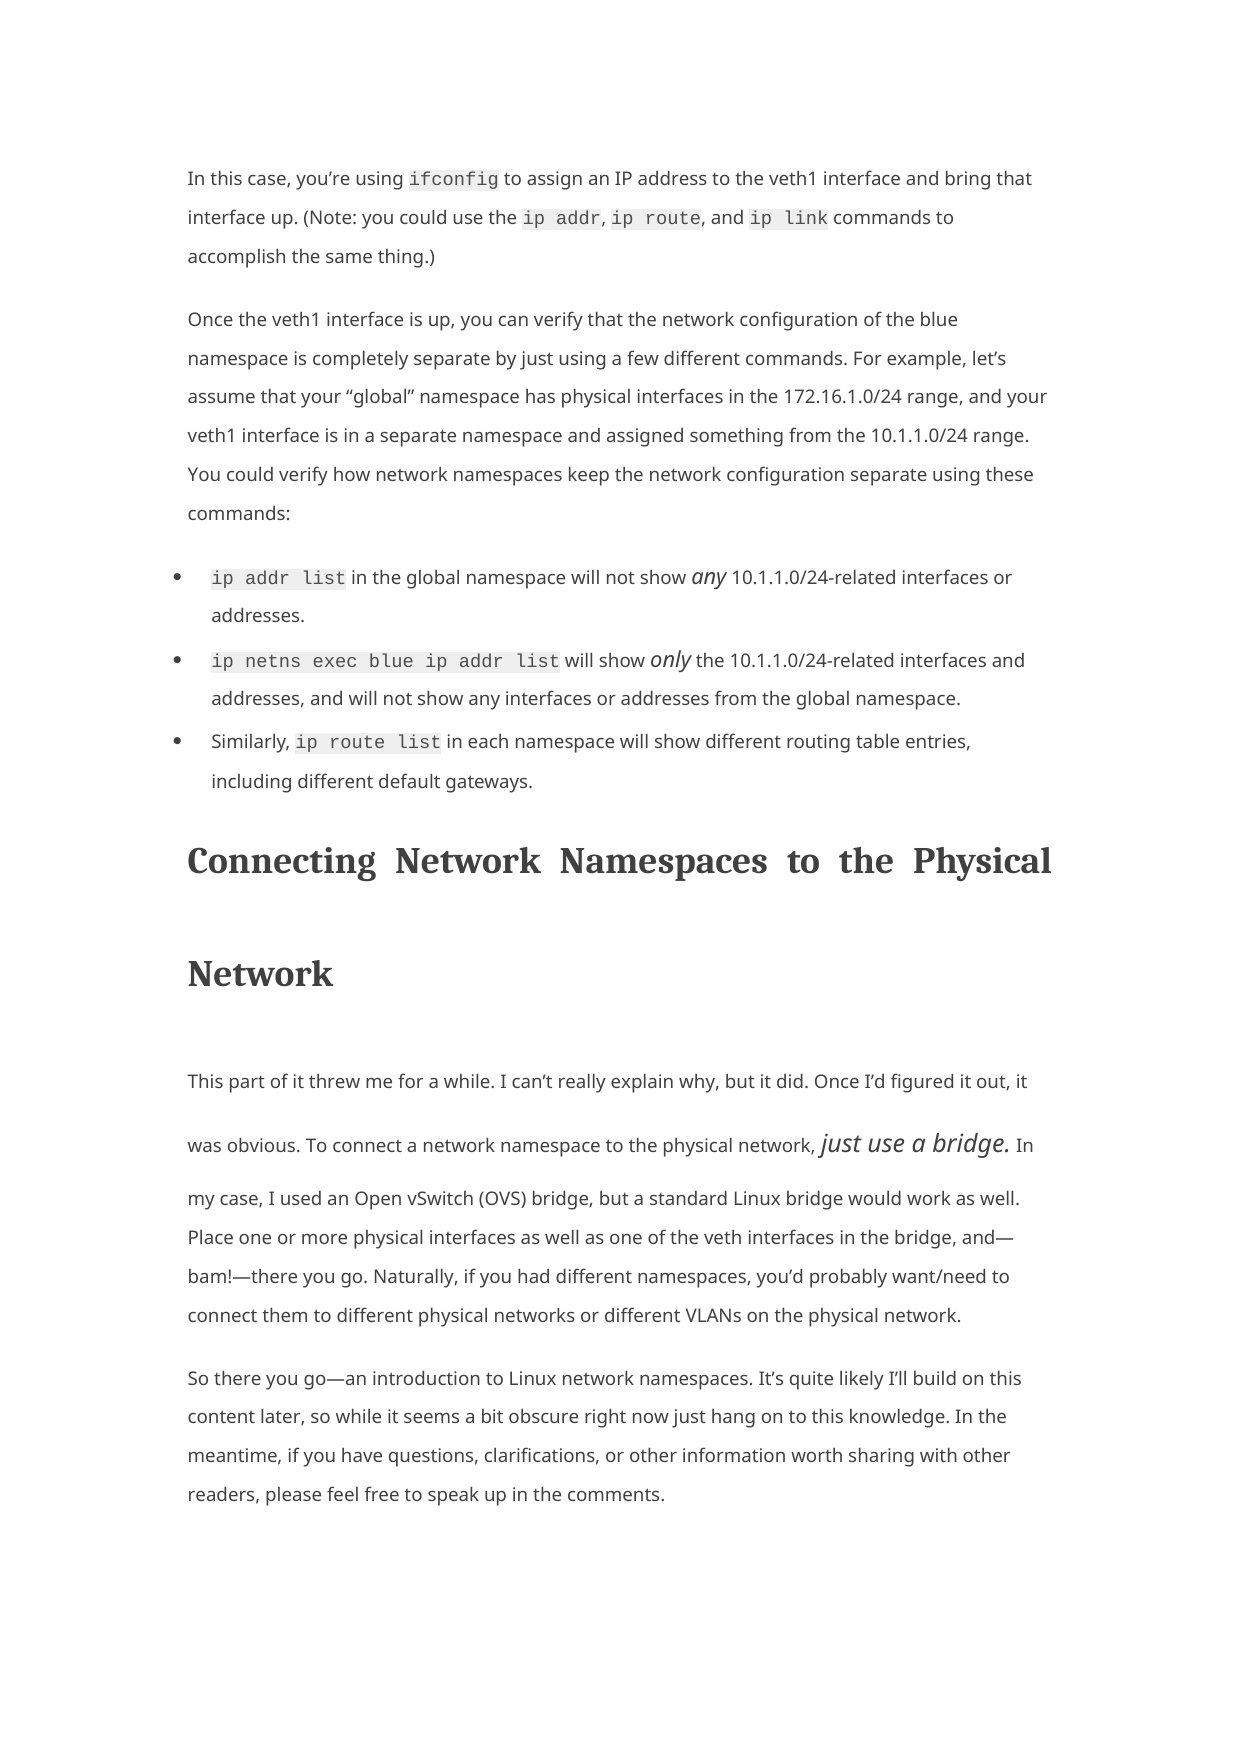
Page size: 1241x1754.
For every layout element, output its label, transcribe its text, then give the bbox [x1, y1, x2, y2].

list Similarly, ip route list in each namespace will show different routing table entries, including different default gateways. [173, 726, 1053, 797]
text So there you go—an introduction to Linux network namespaces. It’s quite likely I’ll build on this content later, so while it seems a bit obscure right now just hang on to this knowledge. In the meantime, if you have questions, clarifications, or other information worth sharing with other readers, please feel free to speak up in the comments. [187, 1361, 1053, 1511]
subtitle Connecting Network Namespaces to the Physical Network [187, 829, 1053, 1007]
text Once the veth1 interface is up, you can verify that the network configuration of the blue namespace is completely separate by just using a few different commands. For example, let’s assume that your “global” namespace has physical interfaces in the 172.16.1.0/24 range, and your veth1 interface is in a separate namespace and assigned something from the 10.1.1.0/24 range. You could verify how network namespaces keep the network configuration separate using these commands: [187, 302, 1053, 530]
text In this case, you’re using ifconfig to assign an IP address to the veth1 interface and bring that interface up. (Note: you could use the ip addr, ip route, and ip link commands to accomplish the same thing.) [187, 162, 1053, 272]
list ip netns exec blue ip addr list will show only the 10.1.1.0/24-related interfaces and addresses, and will not show any interfaces or addresses from the global namespace. [173, 643, 1053, 714]
text This part of it threw me for a while. I can’t really explain why, but it did. Once I’d figured it out, it was obvious. To connect a network namespace to the physical network, just use a bridge. In my case, I used an Open vSwitch (OVS) bridge, but a standard Linux bridge would work as well. Place one or more physical interfaces as well as one of the veth interfaces in the bridge, and—bam!—there you go. Naturally, if you had different namespaces, you’d probably want/need to connect them to different physical networks or different VLANs on the physical network. [187, 1065, 1053, 1331]
list ip addr list in the global namespace will not show any 10.1.1.0/24-related interfaces or addresses. [173, 560, 1053, 631]
